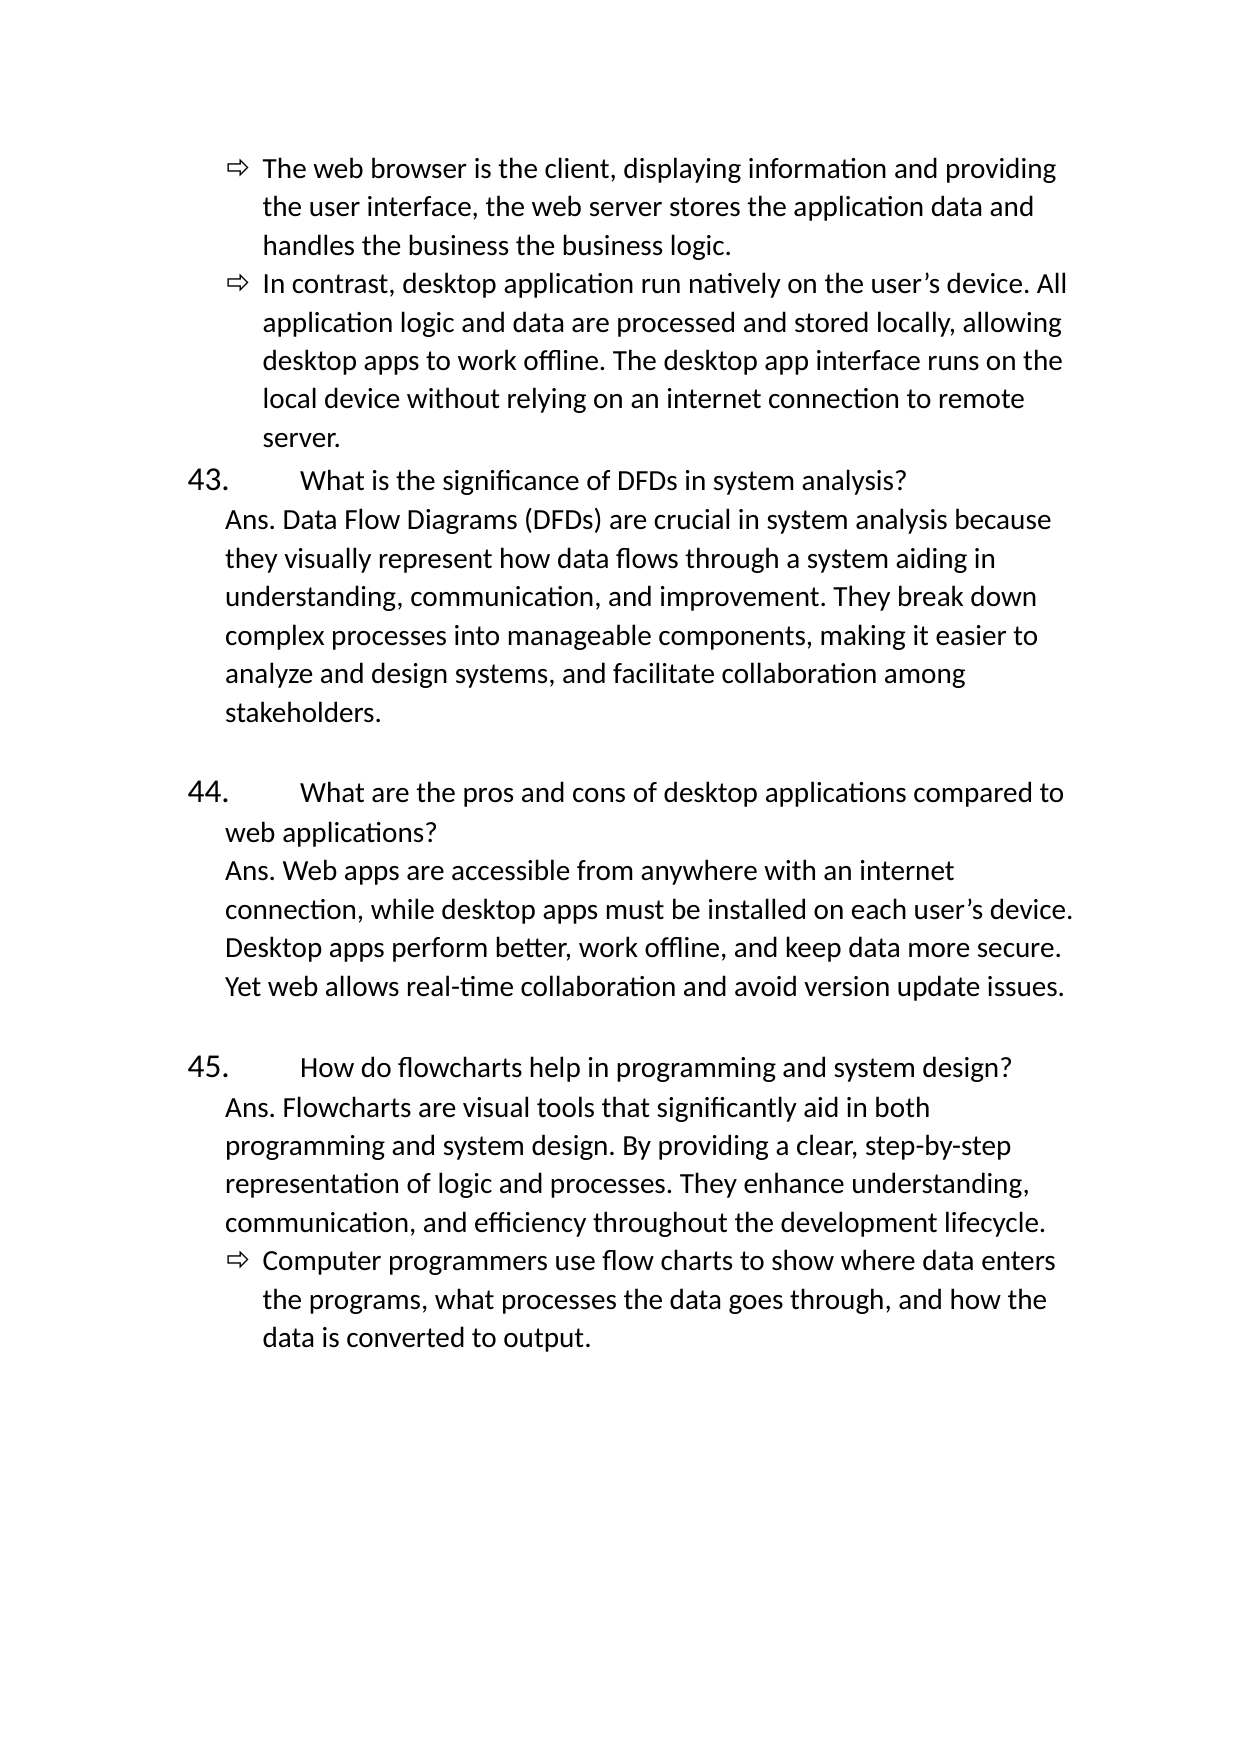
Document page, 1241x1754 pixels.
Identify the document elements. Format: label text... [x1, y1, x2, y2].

list Computer programmers use flow charts to show where data enters the programs, what processes the data goes through, and how the data is converted to output. [225, 1242, 1090, 1355]
list In contrast, desktop application run natively on the user’s device. All application logic and data are processed and stored locally, allowing desktop apps to work offline. The desktop app interface runs on the local device without relying on an internet connection to remote server. [225, 265, 1090, 455]
list How do flowcharts help in programming and system design? [187, 1045, 1090, 1085]
list The web browser is the client, displaying information and providing the user interface, the web server stores the application data and handles the business the business logic. [225, 150, 1090, 262]
list What is the significance of DFDs in system analysis? [187, 457, 1090, 498]
list Ans. Data Flow Diagrams (DFDs) are crucial in system analysis because they visually represent how data flows through a system aiding in understanding, communication, and improvement. They break down complex processes into manageable components, making it easier to analyze and design systems, and facilitate collaboration among stakeholders. [225, 501, 1090, 729]
list Ans. Flowcharts are visual tools that significantly aid in both programming and system design. By providing a clear, step-by-step representation of logic and processes. They enhance understanding, communication, and efficiency throughout the development lifecycle. [225, 1089, 1090, 1239]
list What are the pros and cons of desktop applications compared to web applications? [187, 771, 1090, 850]
list Ans. Web apps are accessible from anywhere with an internet connection, while desktop apps must be installed on each user’s device. Desktop apps perform better, work offline, and keep data more secure. Yet web allows real-time collaboration and avoid version update issues. [225, 852, 1090, 1003]
